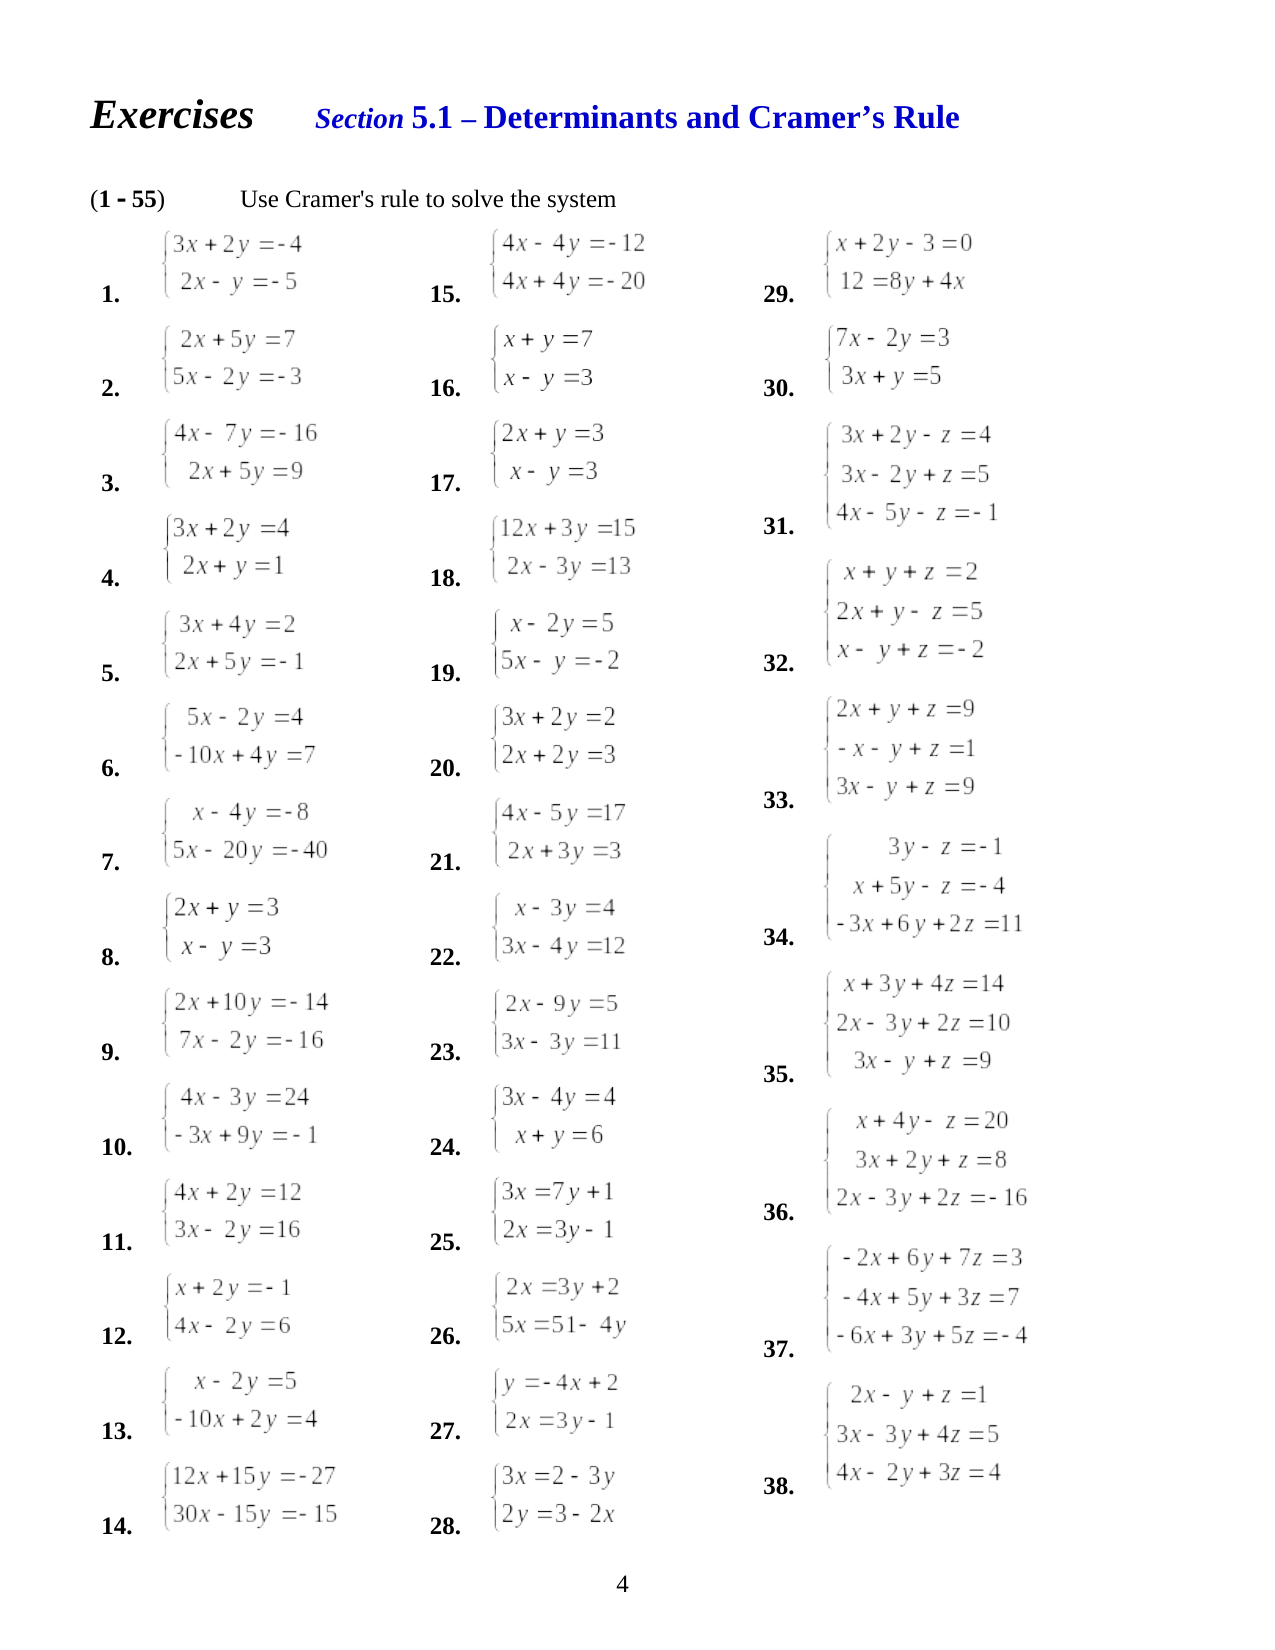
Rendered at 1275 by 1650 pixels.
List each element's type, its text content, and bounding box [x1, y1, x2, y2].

table_header [90, 227, 418, 1554]
text Exercises Section 5.1 – Determinants and Cramer’s Rule [90, 90, 1155, 138]
table_header [752, 227, 1102, 1554]
text (1 55) Use Cramer's rule to solve the system [90, 184, 1155, 213]
table_header [418, 227, 752, 1554]
